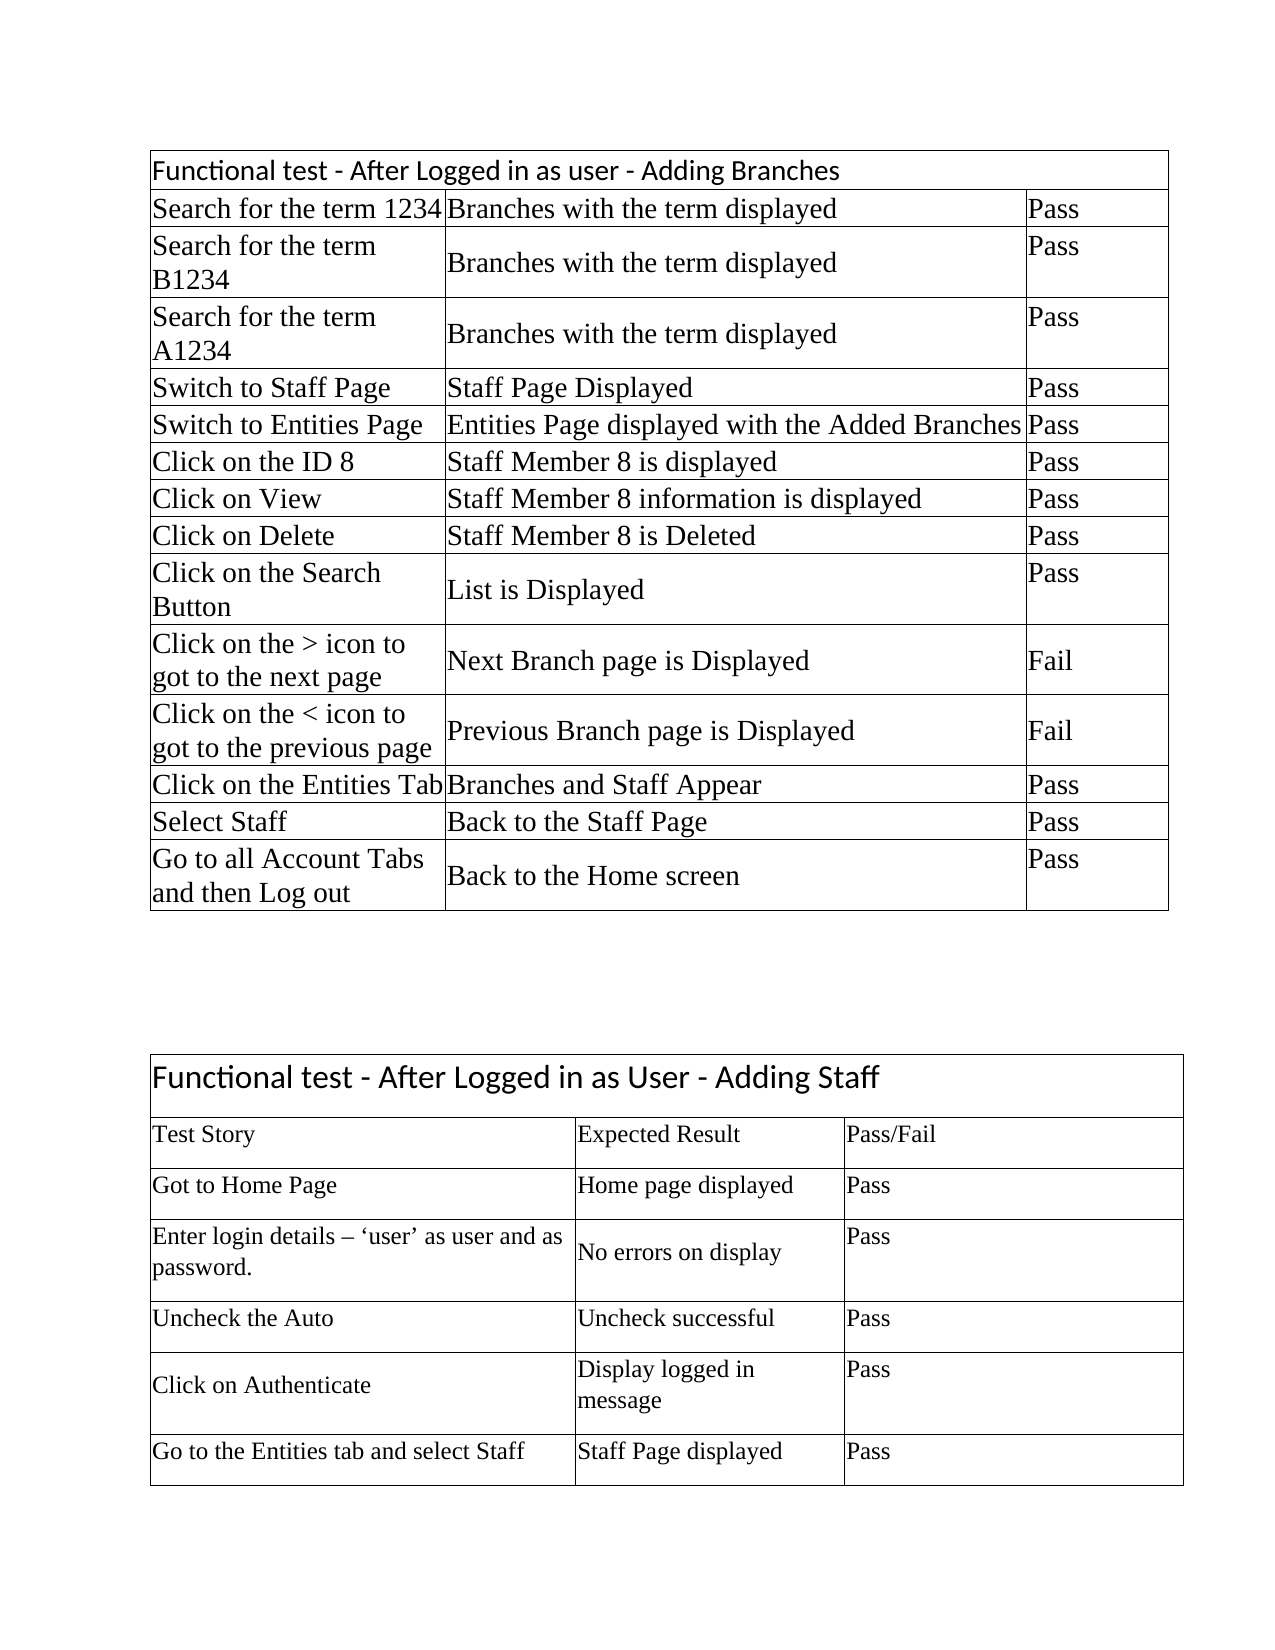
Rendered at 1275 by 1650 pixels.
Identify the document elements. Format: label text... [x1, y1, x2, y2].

table_cell Back to the Staff Page [446, 803, 1026, 839]
table_cell Search for the term A1234 [151, 298, 445, 367]
table_cell Got to Home Page [151, 1169, 575, 1219]
table_cell Pass [1027, 840, 1168, 909]
table_cell Select Staff [151, 803, 445, 839]
table_cell Go to the Entities tab and select Staff [151, 1435, 575, 1485]
table_cell Pass [1027, 554, 1168, 623]
table_cell Entities Page displayed with the Added Branches [446, 406, 1026, 442]
table_cell Pass [845, 1435, 1183, 1485]
table_cell Pass [1027, 443, 1168, 479]
table_cell Search for the term 1234 [151, 190, 445, 226]
table_header Functional test - After Logged in as user - Adding Branches [151, 151, 1168, 189]
table_cell Click on the Entities Tab [151, 766, 445, 802]
table_cell Branches with the term displayed [446, 190, 1026, 226]
table_cell Uncheck successful [576, 1302, 844, 1352]
table_cell Pass [1027, 190, 1168, 226]
table_cell Pass [1027, 406, 1168, 442]
table_cell Pass [1027, 517, 1168, 553]
table_cell Click on Delete [151, 517, 445, 553]
table_cell Go to all Account Tabs and then Log out [151, 840, 445, 909]
table_cell Switch to Entities Page [151, 406, 445, 442]
table_cell Pass [845, 1353, 1183, 1434]
table_cell Next Branch page is Displayed [446, 625, 1026, 694]
table_cell Staff Member 8 is Deleted [446, 517, 1026, 553]
table_cell Pass [1027, 298, 1168, 367]
table_cell Fail [1027, 695, 1168, 765]
table_cell Pass [1027, 766, 1168, 802]
table_cell Pass [845, 1302, 1183, 1352]
table_cell Branches with the term displayed [446, 227, 1026, 297]
table_cell Staff Page Displayed [446, 369, 1026, 404]
table_cell Staff Member 8 information is displayed [446, 480, 1026, 516]
table_cell Expected Result [576, 1118, 844, 1168]
table_cell Back to the Home screen [446, 840, 1026, 909]
table_cell Branches with the term displayed [446, 298, 1026, 367]
table_cell Pass/Fail [845, 1118, 1183, 1168]
table_cell Click on the Search Button [151, 554, 445, 623]
table_cell Display logged in message [576, 1353, 844, 1434]
table_cell Branches and Staff Appear [446, 766, 1026, 802]
table_cell Pass [1027, 227, 1168, 297]
table_cell Test Story [151, 1118, 575, 1168]
table_cell Click on the < icon to got to the previous page [151, 695, 445, 765]
table_cell Pass [1027, 480, 1168, 516]
table_cell Staff Member 8 is displayed [446, 443, 1026, 479]
table_cell Previous Branch page is Displayed [446, 695, 1026, 765]
table_cell Click on Authenticate [151, 1353, 575, 1434]
table_cell Pass [845, 1169, 1183, 1219]
table_cell Enter login details – ‘user’ as user and as password. [151, 1220, 575, 1301]
table_cell Pass [845, 1220, 1183, 1301]
table_cell List is Displayed [446, 554, 1026, 623]
table_cell Switch to Staff Page [151, 369, 445, 404]
table_cell Click on View [151, 480, 445, 516]
table_cell Uncheck the Auto [151, 1302, 575, 1352]
table_cell Search for the term B1234 [151, 227, 445, 297]
table_header Functional test - After Logged in as User - Adding Staff [151, 1055, 1183, 1117]
table_cell No errors on display [576, 1220, 844, 1301]
table_cell Pass [1027, 369, 1168, 404]
table_cell Pass [1027, 803, 1168, 839]
table_cell Home page displayed [576, 1169, 844, 1219]
table_cell Fail [1027, 625, 1168, 694]
table_cell Staff Page displayed [576, 1435, 844, 1485]
table_cell Click on the ID 8 [151, 443, 445, 479]
table_cell Click on the > icon to got to the next page [151, 625, 445, 694]
